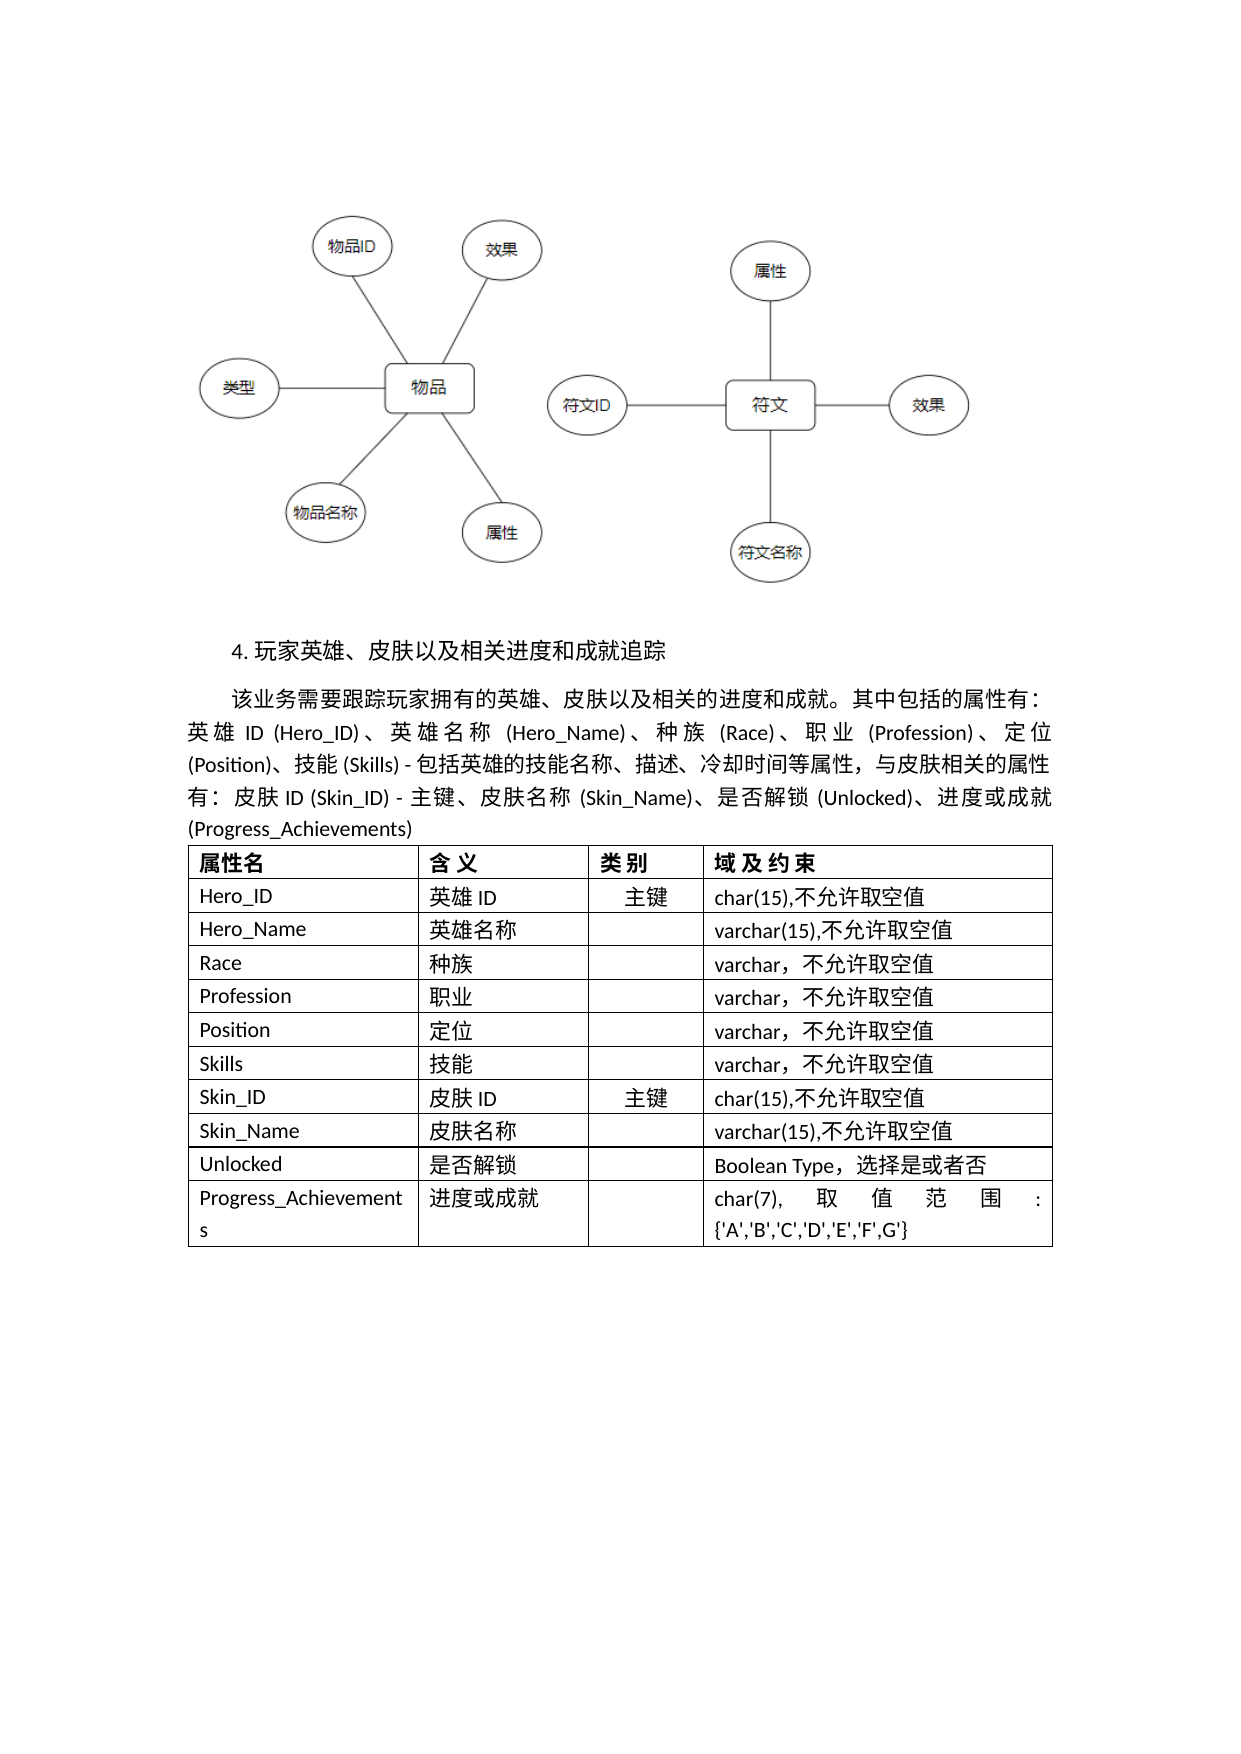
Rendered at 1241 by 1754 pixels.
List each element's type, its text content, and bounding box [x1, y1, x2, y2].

table_cell Hero_ID [189, 879, 418, 912]
text 4. 玩家英雄、皮肤以及相关进度和成就追踪 [187, 617, 1053, 682]
text 该业务需要跟踪玩家拥有的英雄、皮肤以及相关的进度和成就。其中包括的属性有：英雄ID (Hero_ID)、英雄名称 (Hero_Name)、种族 (Race)、职业 (Profession)、定位 (Position)、技能 (Skills) - 包括英雄的技能名称、描述、冷却时间等属性，与皮肤相关的属性有：皮肤ID (Skin_ID) - 主键、皮肤名称 (Skin_Name)、是否解锁 (Unlocked)、进度或成就 (Progress_Achievements) [187, 682, 1053, 844]
table_cell 主键 [589, 1080, 703, 1113]
table_cell varchar，不允许取空值 [704, 946, 1052, 979]
table_cell [589, 1013, 703, 1046]
table_cell Progress_Achievements [189, 1181, 418, 1246]
picture [187, 162, 1053, 591]
table_header 含 义 [419, 846, 588, 878]
table_header 类 别 [589, 846, 703, 878]
table_cell 技能 [419, 1047, 588, 1079]
table_cell [589, 946, 703, 979]
table_cell 英雄名称 [419, 913, 588, 945]
table_cell [589, 980, 703, 1012]
table_cell 英雄ID [419, 879, 588, 912]
table_cell varchar(15),不允许取空值 [704, 913, 1052, 945]
table_cell Race [189, 946, 418, 979]
table_cell Boolean Type，选择是或者否 [704, 1148, 1052, 1180]
table_cell [589, 1114, 703, 1146]
table_cell Unlocked [189, 1148, 418, 1180]
table_cell Skills [189, 1047, 418, 1079]
table_cell 种族 [419, 946, 588, 979]
table_cell 皮肤ID [419, 1080, 588, 1113]
table_cell 主键 [589, 879, 703, 912]
table_header 属性名 [189, 846, 418, 878]
table_cell varchar，不允许取空值 [704, 1013, 1052, 1046]
table_cell Position [189, 1013, 418, 1046]
table_header 域 及 约 束 [704, 846, 1052, 878]
table_cell Profession [189, 980, 418, 1012]
table_cell 是否解锁 [419, 1148, 588, 1180]
table_cell [589, 913, 703, 945]
table_cell Skin_Name [189, 1114, 418, 1146]
table_cell varchar，不允许取空值 [704, 1047, 1052, 1079]
table_cell varchar，不允许取空值 [704, 980, 1052, 1012]
table_cell 定位 [419, 1013, 588, 1046]
table_cell Skin_ID [189, 1080, 418, 1113]
table_cell char(15),不允许取空值 [704, 879, 1052, 912]
table_cell [589, 1181, 703, 1246]
table_cell 进度或成就 [419, 1181, 588, 1246]
table_cell 皮肤名称 [419, 1114, 588, 1146]
table_cell Hero_Name [189, 913, 418, 945]
table_cell [589, 1047, 703, 1079]
table_cell 职业 [419, 980, 588, 1012]
table_cell char(7),取值范围:{'A','B','C','D','E','F',G'} [704, 1181, 1052, 1246]
table_cell [589, 1148, 703, 1180]
table_cell varchar(15),不允许取空值 [704, 1114, 1052, 1146]
table_cell char(15),不允许取空值 [704, 1080, 1052, 1113]
